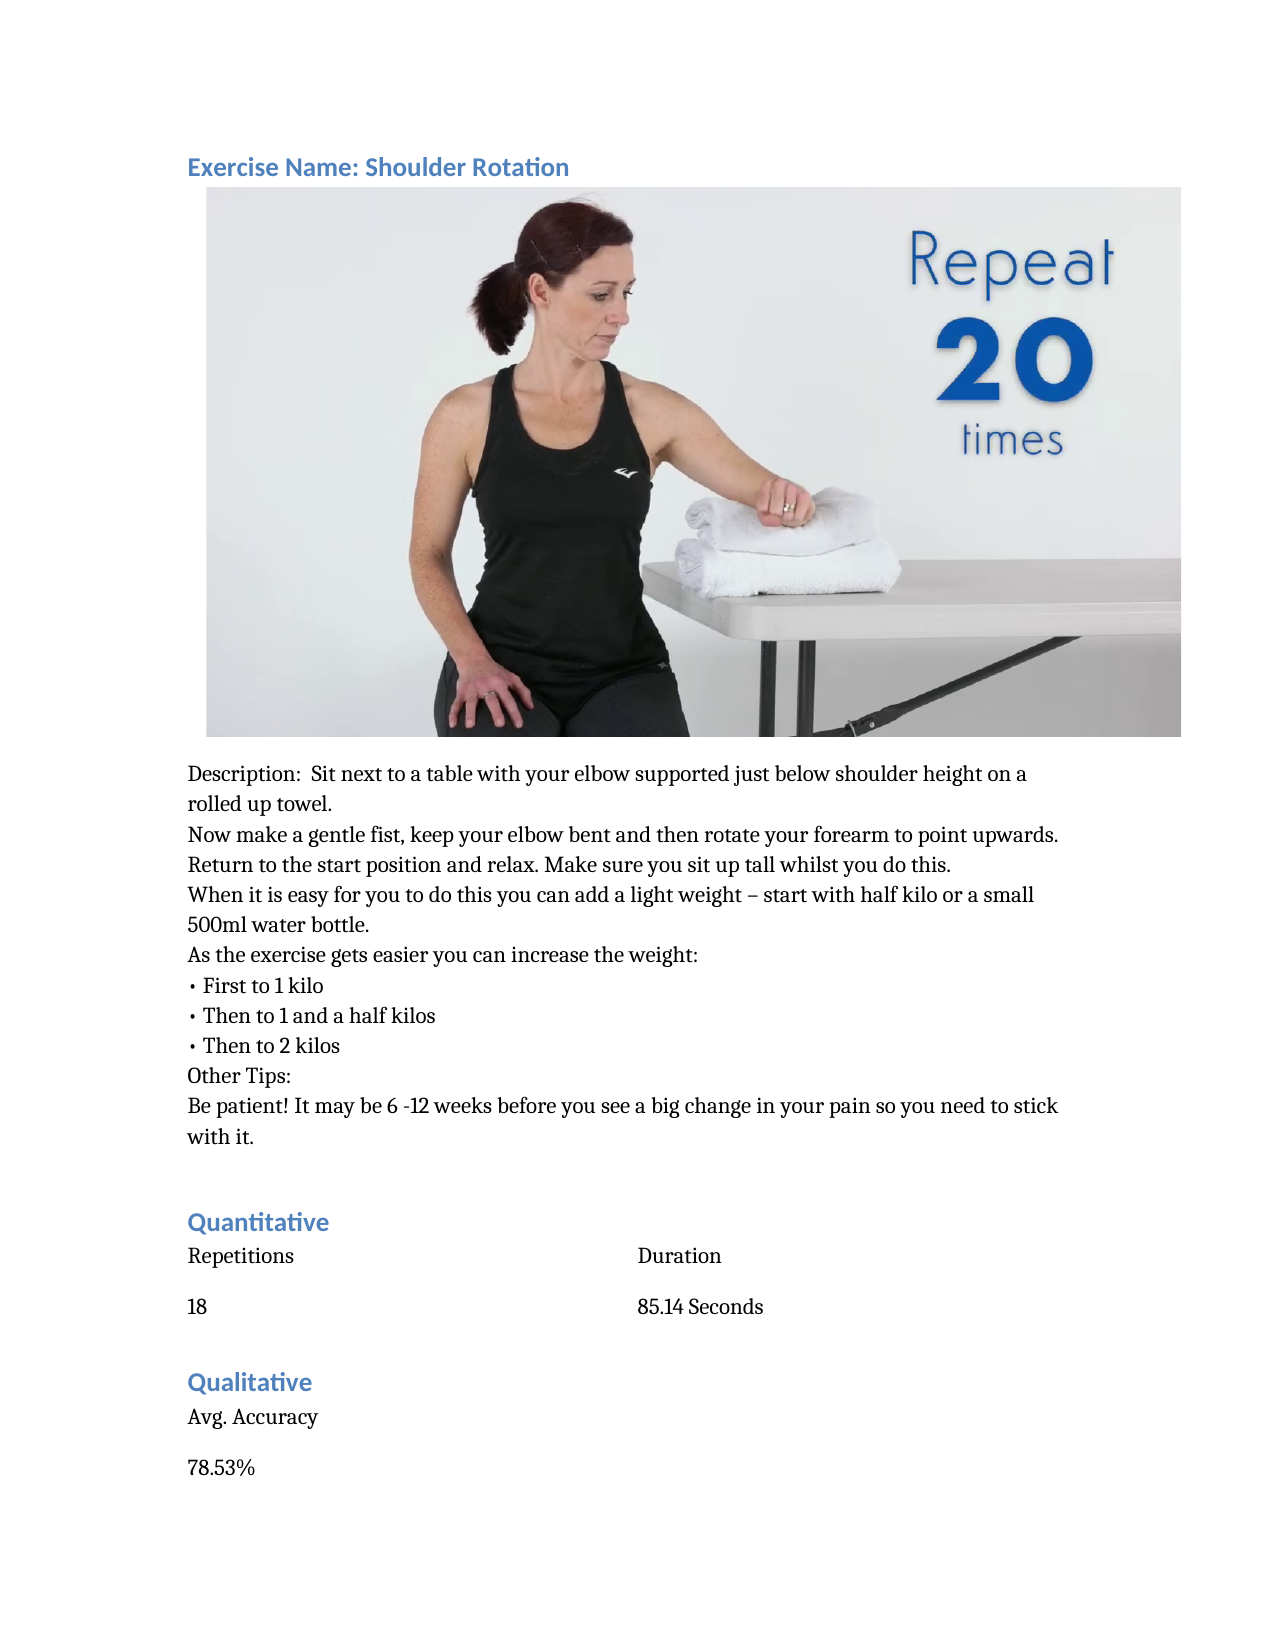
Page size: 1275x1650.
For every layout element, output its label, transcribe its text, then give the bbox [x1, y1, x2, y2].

table_header Repetitions [176, 1243, 626, 1294]
subtitle Quantitative [187, 1205, 1087, 1238]
table_header Avg. Accuracy [176, 1404, 1076, 1454]
subtitle Qualitative [187, 1366, 1087, 1399]
table_cell 78.53% [176, 1455, 1076, 1481]
table_header Duration [626, 1243, 1076, 1294]
picture [206, 187, 1182, 737]
text Description: Sit next to a table with your elbow supported just below shoulder height on a rolled up towel. Now make a gentle fist, keep your elbow bent and then rotate your forearm to point upwards. Return to the start position and relax. Make sure you sit up tall whilst you do this. When it is easy for you to do this you can add a light weight – start with half kilo or a small 500ml water bottle. As the exercise gets easier you can increase the weight: • First to 1 kilo • Then to 1 and a half kilos • Then to 2 kilos Other Tips: Be patient! It may be 6 -12 weeks before you see a big change in your pain so you need to stick with it. [187, 761, 1087, 1180]
table_cell 18 [176, 1294, 626, 1345]
subtitle Exercise Name: Shoulder Rotation [187, 150, 1087, 183]
table_cell 85.14 Seconds [626, 1294, 1076, 1345]
